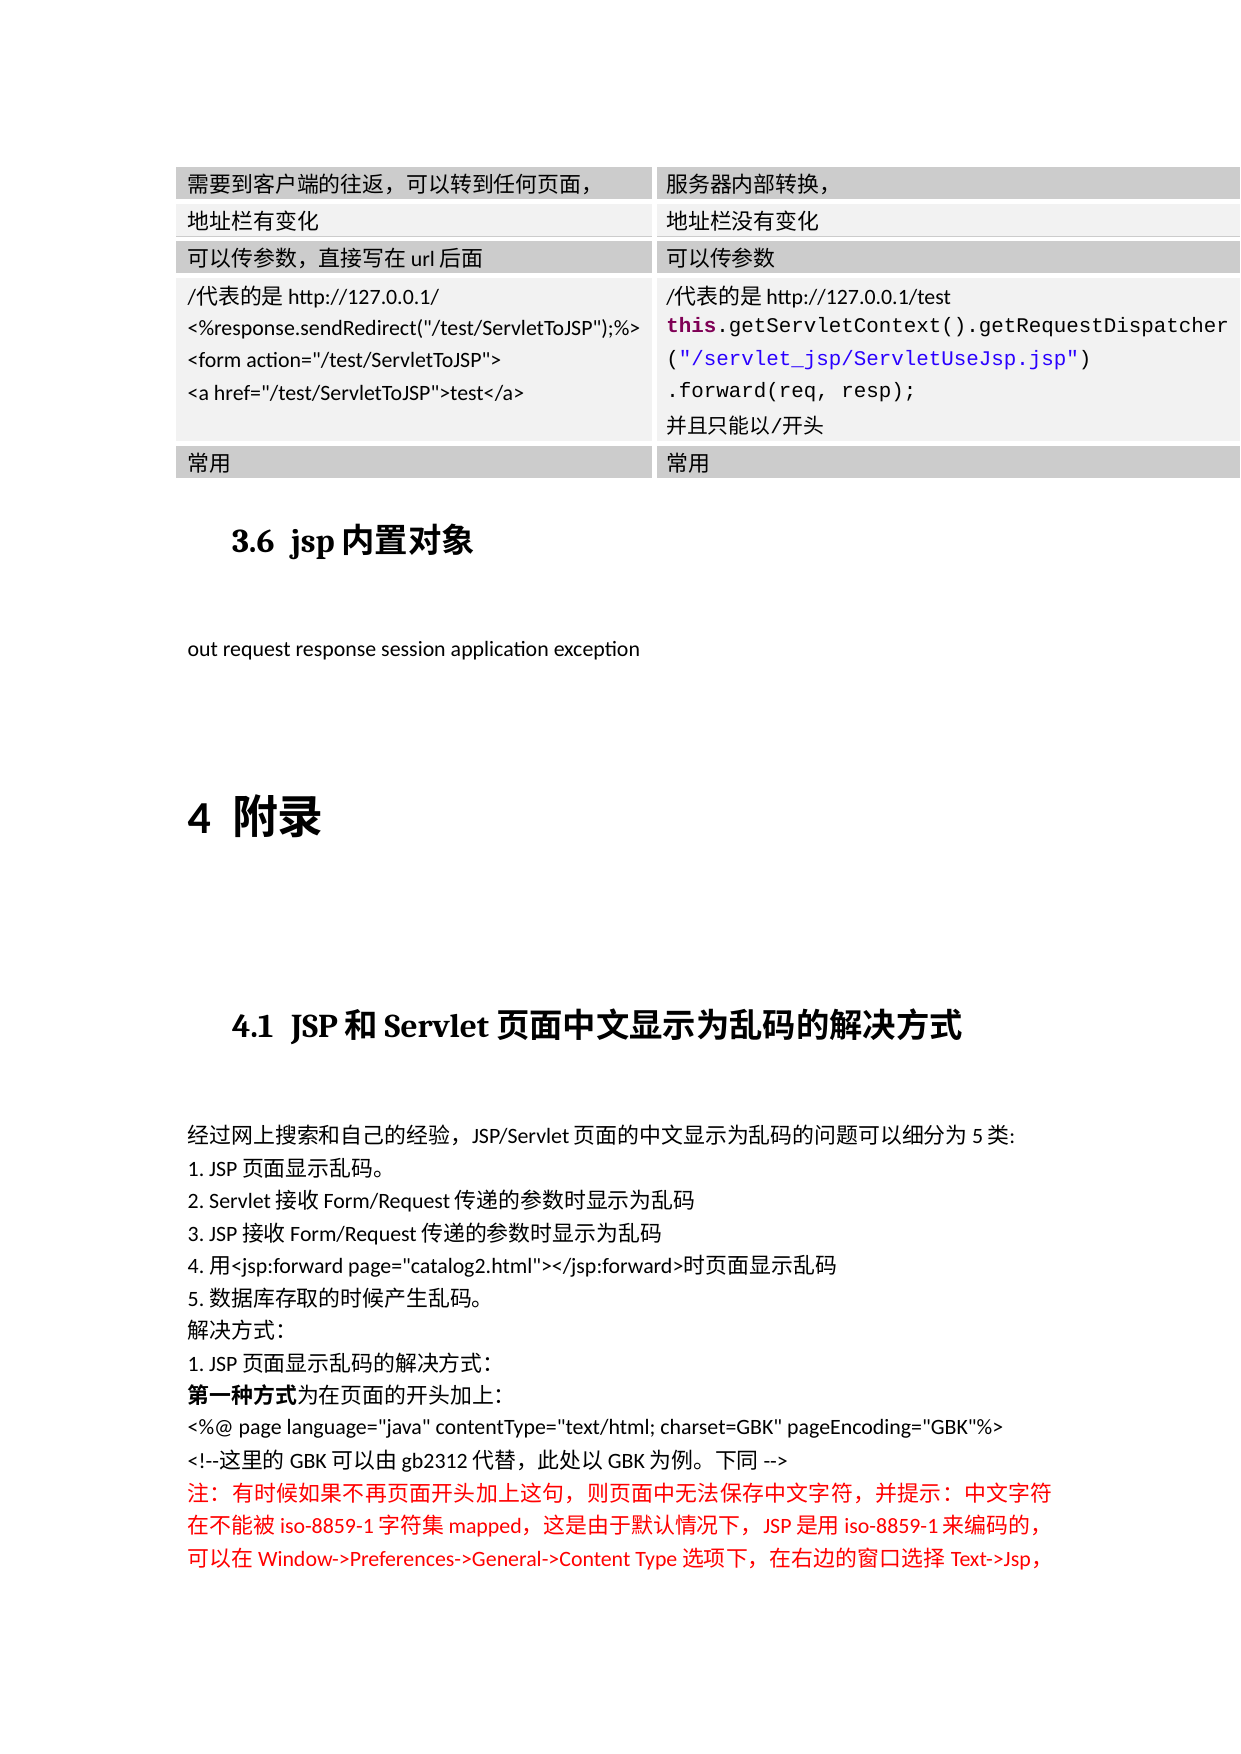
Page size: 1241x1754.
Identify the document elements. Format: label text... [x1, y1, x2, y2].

text out request response session application exception [187, 632, 1053, 665]
table_cell 地址栏没有变化 [657, 204, 1240, 236]
table_cell 常用 [657, 446, 1240, 478]
subtitle jsp内置对象 [232, 505, 1053, 570]
subtitle 附录 [187, 765, 1053, 863]
table_cell 可以传参数，直接写在url后面 [176, 241, 652, 273]
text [187, 1118, 1053, 1573]
table_cell /代表的是http://127.0.0.1/ <%response.sendRedirect("/test/ServletToJSP");%> <form action="/test/ServletToJSP"> <a href="/test/ServletToJSP">test</a> [176, 278, 652, 441]
table_cell 服务器内部转换， [657, 167, 1240, 199]
table_cell 需要到客户端的往返，可以转到任何页面， [176, 167, 652, 199]
table_cell 地址栏有变化 [176, 204, 652, 236]
table_cell 常用 [176, 446, 652, 478]
subtitle JSP和Servlet页面中文显示为乱码的解决方式 [232, 991, 1053, 1056]
table_cell /代表的是http://127.0.0.1/test this.getServletContext().getRequestDispatcher ("/servlet_jsp/ServletUseJsp.jsp") .forward(req, resp); 并且只能以/开头 [657, 278, 1240, 441]
table_cell 可以传参数 [657, 241, 1240, 273]
